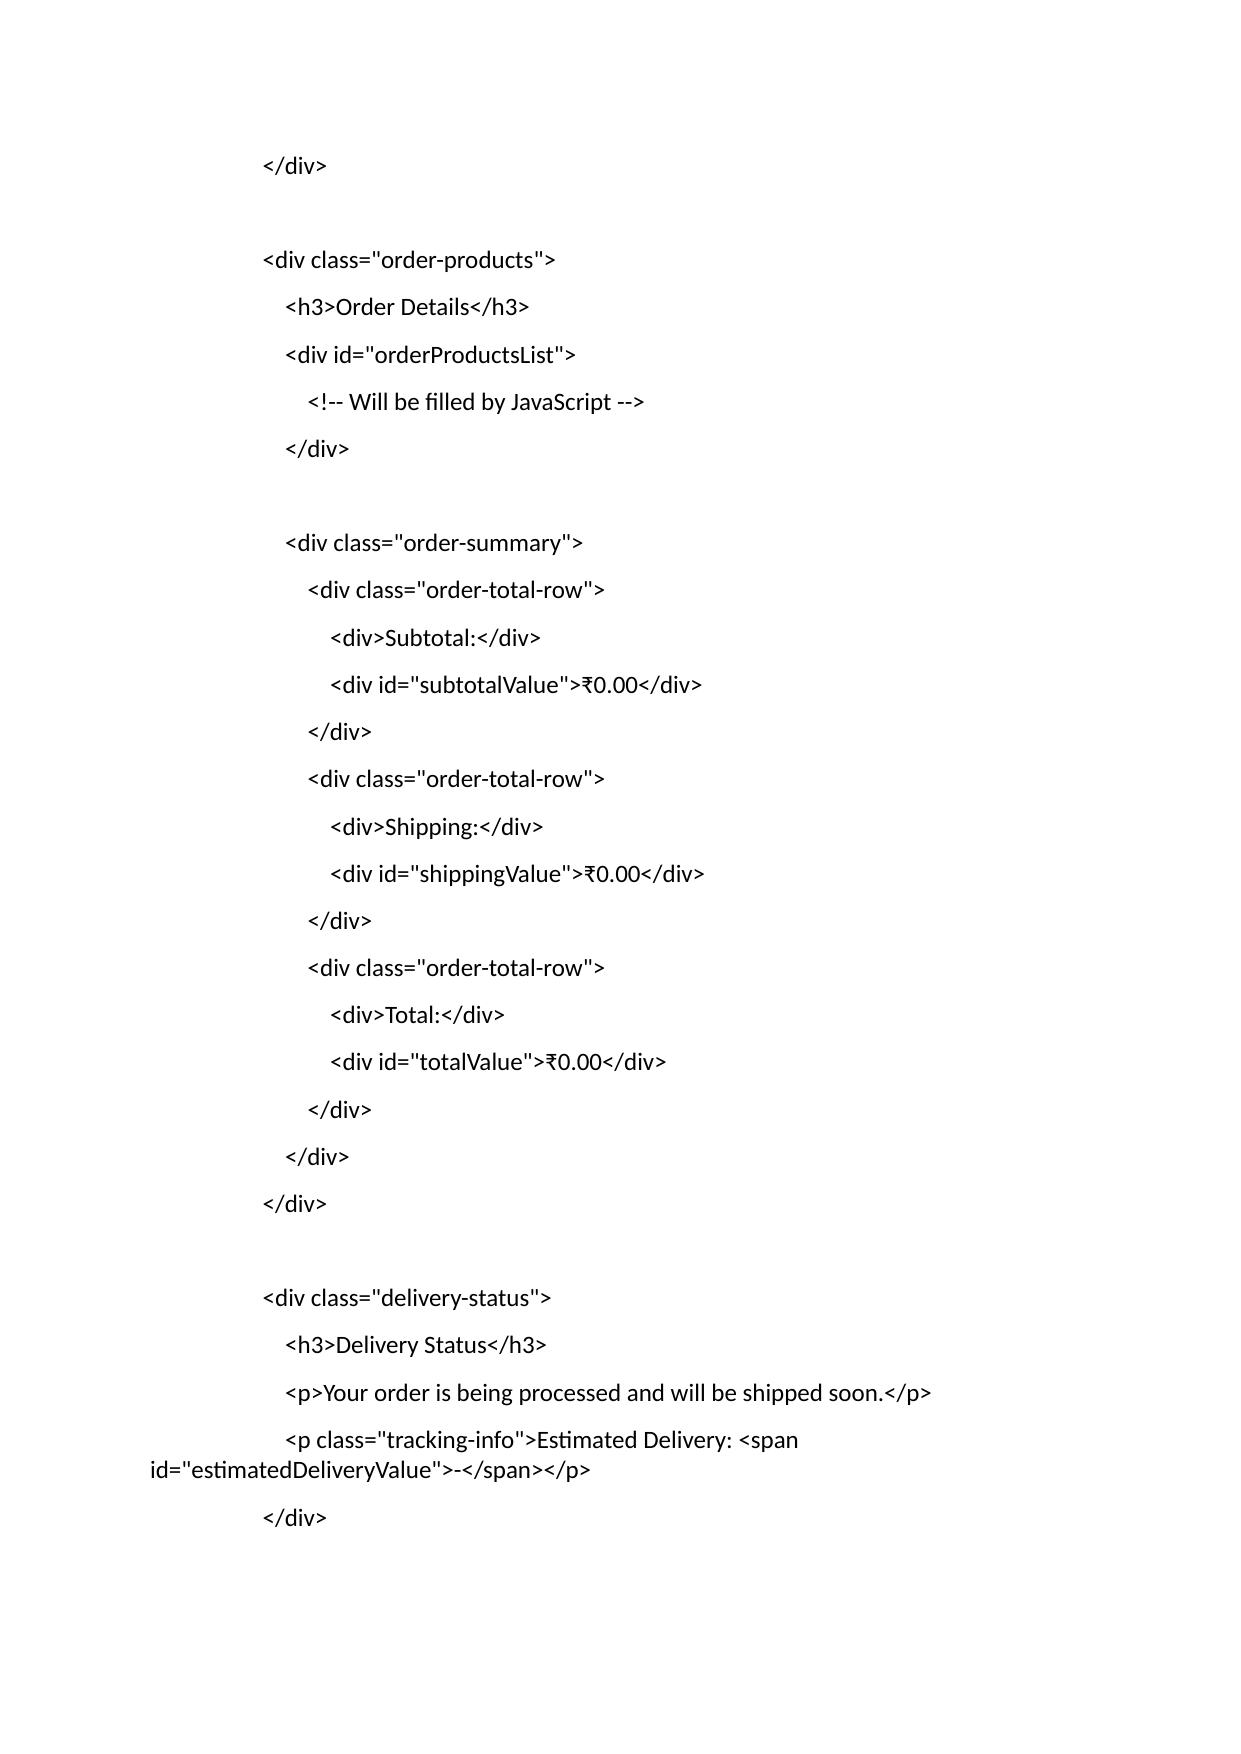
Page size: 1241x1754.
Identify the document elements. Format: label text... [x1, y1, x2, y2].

text </div> [150, 1141, 1090, 1171]
text </div> [150, 150, 1090, 181]
text </div> [150, 905, 1090, 936]
text <div class="order-total-row"> [150, 575, 1090, 605]
text </div> [150, 433, 1090, 464]
text <p class="tracking-info">Estimated Delivery: <span id="estimatedDeliveryValue">-</span></p> [150, 1424, 1090, 1485]
text </div> [150, 1502, 1090, 1532]
text <div>Subtotal:</div> [150, 622, 1090, 652]
text <div class="order-products"> [150, 244, 1090, 275]
text <div id="shippingValue">₹0.00</div> [150, 858, 1090, 888]
text <!-- Will be filled by JavaScript --> [150, 386, 1090, 416]
text <h3>Delivery Status</h3> [150, 1330, 1090, 1360]
text <p>Your order is being processed and will be shipped soon.</p> [150, 1377, 1090, 1407]
text <div class="order-total-row"> [150, 763, 1090, 794]
text <h3>Order Details</h3> [150, 292, 1090, 322]
text <div class="delivery-status"> [150, 1282, 1090, 1313]
text </div> [150, 1094, 1090, 1124]
text </div> [150, 716, 1090, 747]
text <div class="order-total-row"> [150, 952, 1090, 983]
text <div id="subtotalValue">₹0.00</div> [150, 669, 1090, 699]
text <div class="order-summary"> [150, 527, 1090, 558]
text <div>Total:</div> [150, 999, 1090, 1030]
text <div>Shipping:</div> [150, 811, 1090, 841]
text <div id="totalValue">₹0.00</div> [150, 1047, 1090, 1077]
text </div> [150, 1188, 1090, 1219]
text <div id="orderProductsList"> [150, 339, 1090, 369]
